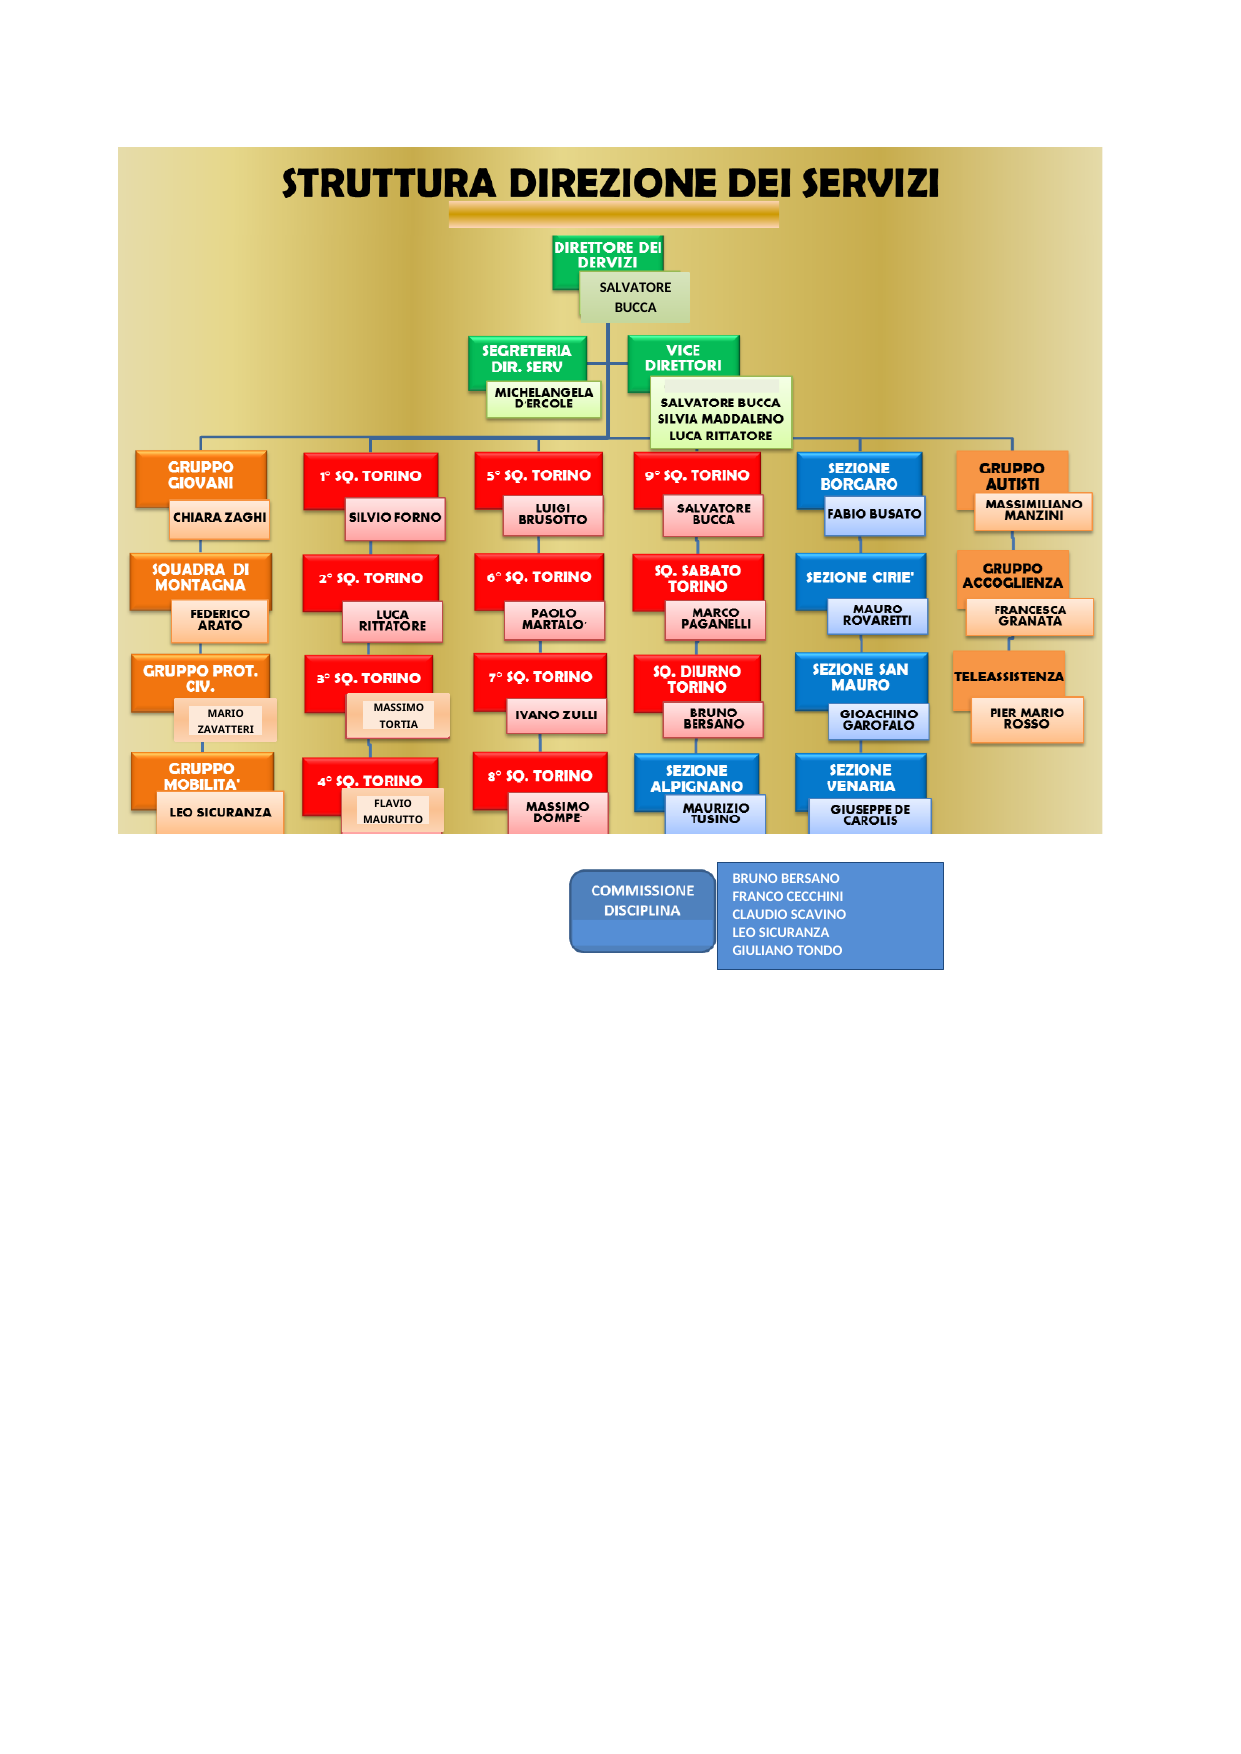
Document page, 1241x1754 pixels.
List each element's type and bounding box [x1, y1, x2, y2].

picture [555, 863, 717, 960]
picture [118, 147, 1103, 834]
